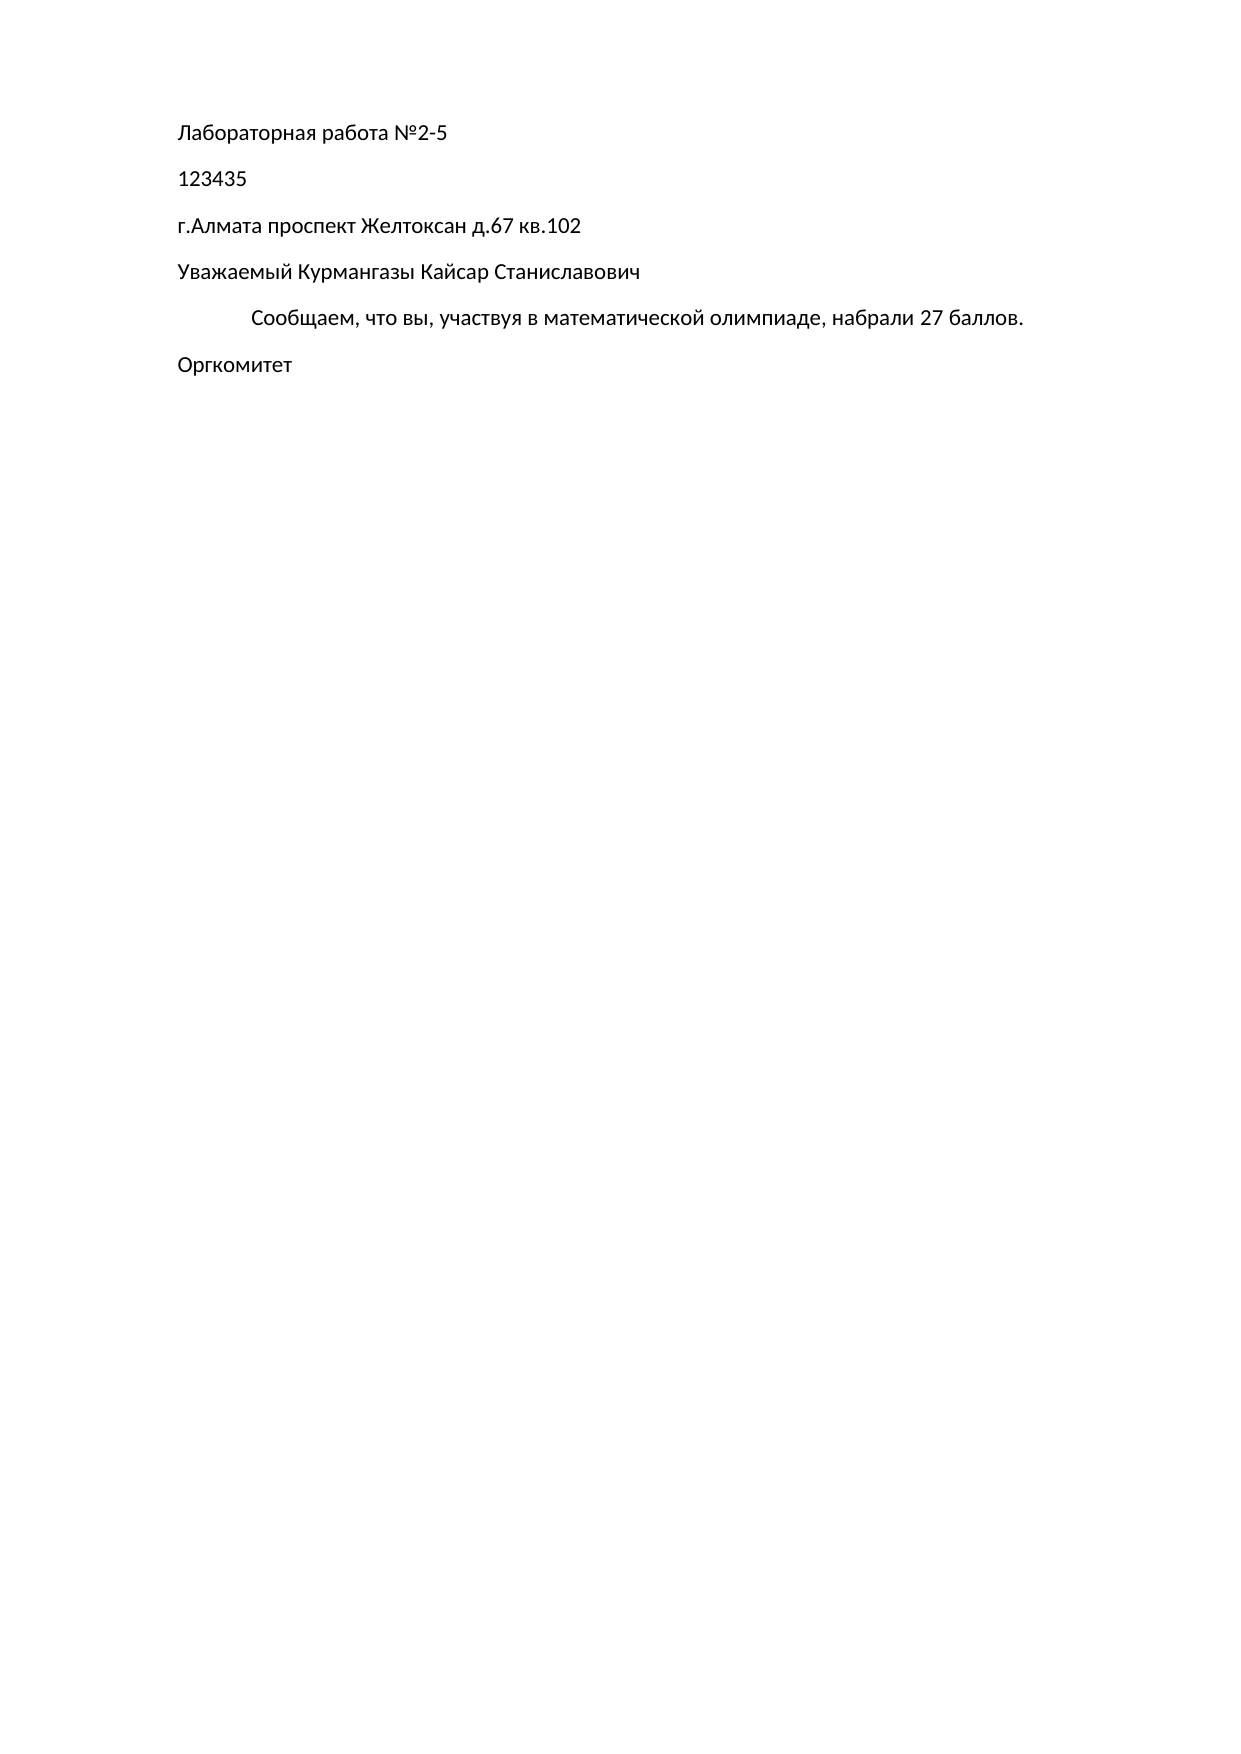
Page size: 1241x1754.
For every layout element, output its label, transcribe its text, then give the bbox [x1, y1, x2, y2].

text г.Алмата проспект Желтоксан д.67 кв.102 [177, 211, 1152, 239]
text Лабораторная работа №2-5 [177, 118, 1152, 146]
text Оргкомитет [177, 350, 1152, 378]
text Уважаемый Курмангазы Кайсар Станиславович [177, 257, 1152, 285]
text Сообщаем, что вы, участвуя в математической олимпиаде, набрали 27 . [177, 303, 1152, 332]
text 123435 [177, 164, 1152, 192]
